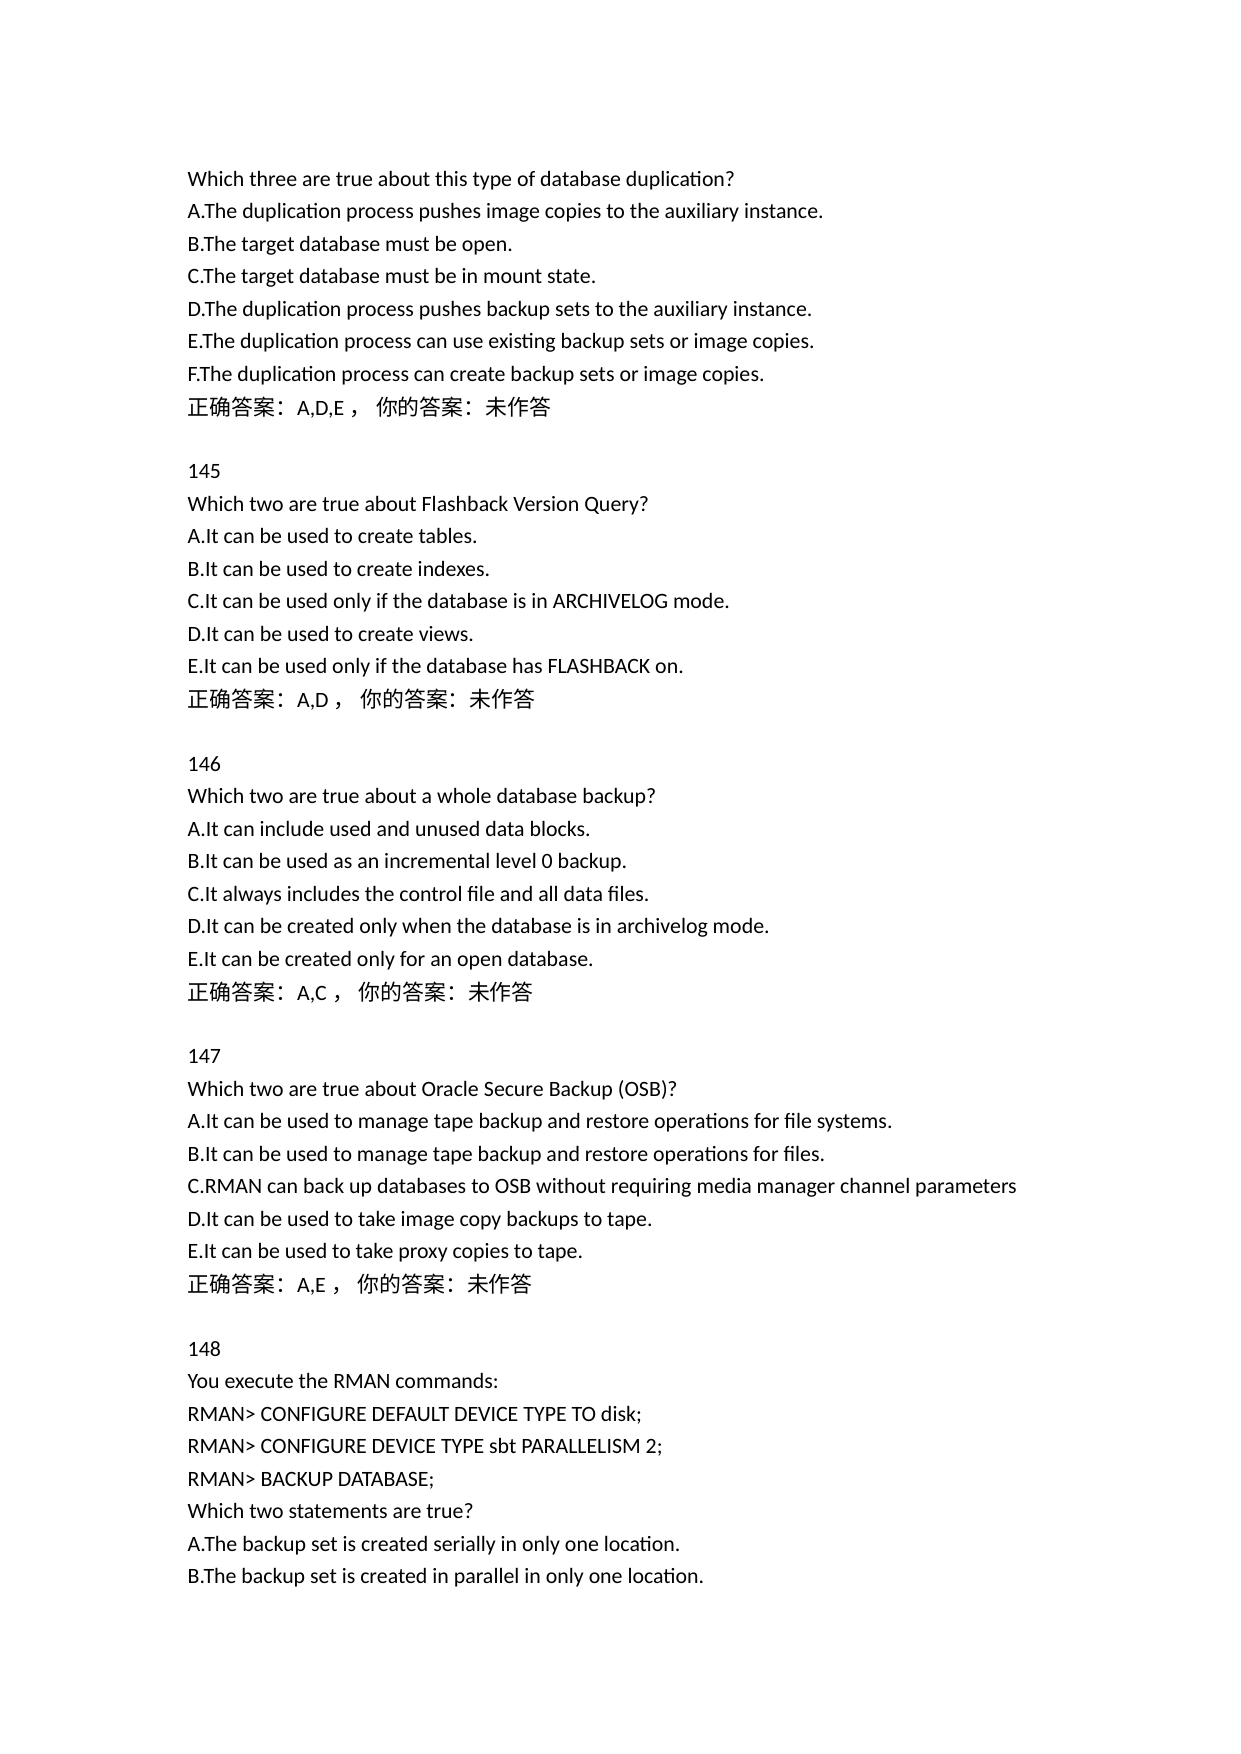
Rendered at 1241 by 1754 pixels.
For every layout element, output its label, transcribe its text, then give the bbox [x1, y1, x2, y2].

text Which two are true about Oracle Secure Backup (OSB)? [187, 1072, 1053, 1104]
text Which two are true about Flashback Version Query? [187, 487, 1053, 519]
text D.The duplication process pushes backup sets to the auxiliary instance. [187, 292, 1053, 324]
text C.The target database must be in mount state. [187, 259, 1053, 292]
text A.It can be used to create tables. [187, 519, 1053, 552]
text B.It can be used to manage tape backup and restore operations for files. [187, 1137, 1053, 1169]
text RMAN> CONFIGURE DEFAULT DEVICE TYPE TO disk; [187, 1397, 1053, 1429]
text E.The duplication process can use existing backup sets or image copies. [187, 324, 1053, 357]
text C.It always includes the control file and all data files. [187, 877, 1053, 909]
text You execute the RMAN commands: [187, 1364, 1053, 1397]
text C.RMAN can back up databases to OSB without requiring media manager channel parameters [187, 1169, 1053, 1202]
text A.The duplication process pushes image copies to the auxiliary instance. [187, 194, 1053, 227]
text 147 [187, 1039, 1053, 1072]
text B.It can be used as an incremental level 0 backup. [187, 844, 1053, 877]
text B.The target database must be open. [187, 227, 1053, 259]
text 正确答案：A,E ， 你的答案：未作答 [187, 1267, 1053, 1299]
text 正确答案：A,C ， 你的答案：未作答 [187, 974, 1053, 1007]
text D.It can be used to take image copy backups to tape. [187, 1202, 1053, 1234]
text D.It can be created only when the database is in archivelog mode. [187, 909, 1053, 942]
text E.It can be created only for an open database. [187, 942, 1053, 974]
text 正确答案：A,D ， 你的答案：未作答 [187, 682, 1053, 714]
text 正确答案：A,D,E ， 你的答案：未作答 [187, 389, 1053, 422]
text B.It can be used to create indexes. [187, 552, 1053, 584]
text E.It can be used only if the database has FLASHBACK on. [187, 649, 1053, 682]
text Which two statements are true? [187, 1494, 1053, 1527]
text A.It can be used to manage tape backup and restore operations for file systems. [187, 1104, 1053, 1137]
text A.The backup set is created serially in only one location. [187, 1527, 1053, 1559]
text 145 [187, 454, 1053, 487]
text F.The duplication process can create backup sets or image copies. [187, 357, 1053, 389]
text Which two are true about a whole database backup? [187, 779, 1053, 812]
text RMAN> BACKUP DATABASE; [187, 1462, 1053, 1494]
text Which three are true about this type of database duplication? [187, 162, 1053, 194]
text 146 [187, 747, 1053, 779]
text D.It can be used to create views. [187, 617, 1053, 649]
text RMAN> CONFIGURE DEVICE TYPE sbt PARALLELISM 2; [187, 1429, 1053, 1462]
text E.It can be used to take proxy copies to tape. [187, 1234, 1053, 1267]
text 148 [187, 1332, 1053, 1364]
text C.It can be used only if the database is in ARCHIVELOG mode. [187, 584, 1053, 617]
text B.The backup set is created in parallel in only one location. [187, 1559, 1053, 1592]
text A.It can include used and unused data blocks. [187, 812, 1053, 844]
